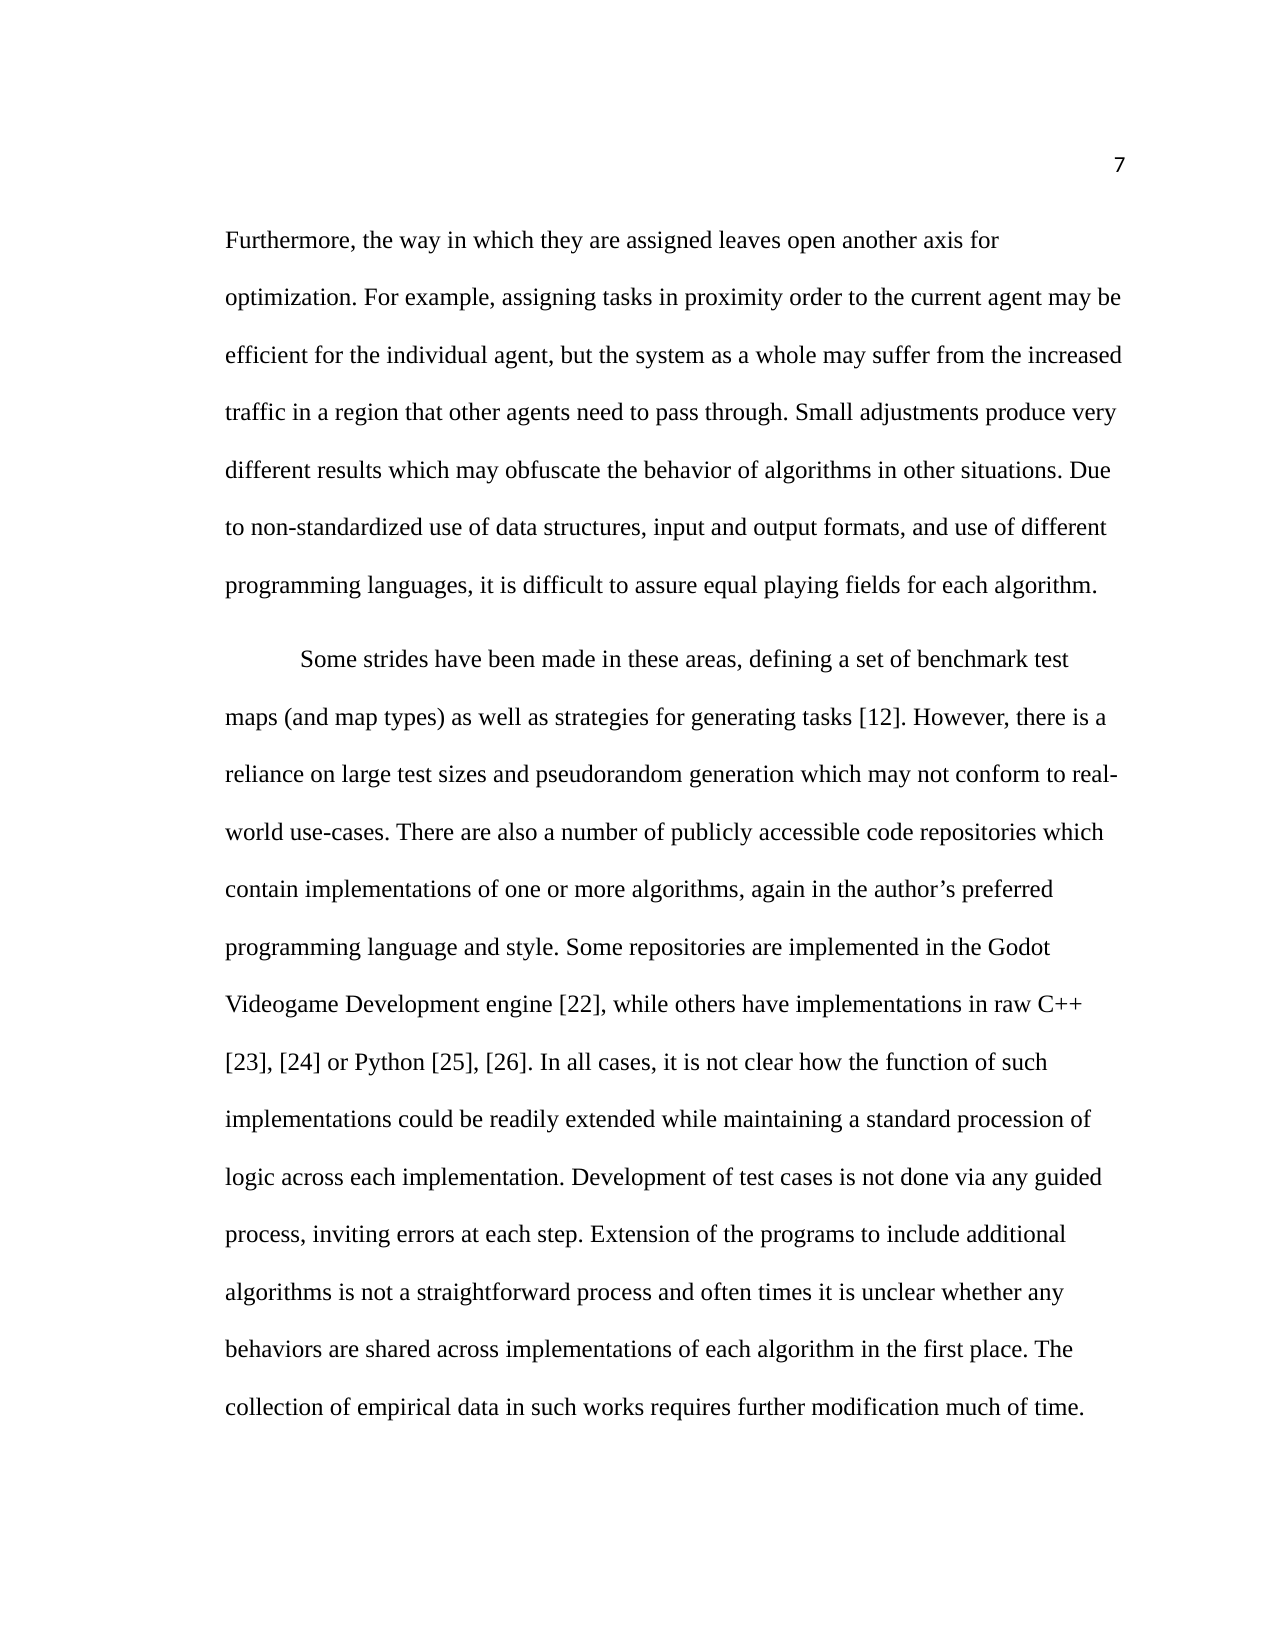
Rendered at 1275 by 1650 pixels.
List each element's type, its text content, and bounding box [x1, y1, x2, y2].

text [225, 225, 1125, 599]
text Some strides have been made in these areas, defining a set of benchmark test maps (and map types) as well as strategies for generating tasks [12]. However, there is a reliance on large test sizes and pseudorandom generation which may not conform to real-world use-cases. There are also a number of publicly accessible code repositories which contain implementations of one or more algorithms, again in the author’s preferred programming language and style. Some repositories are implemented in the Godot Videogame Development engine [22], while others have implementations in raw C++ [23], [24] or Python [25], [26]. In all cases, it is not clear how the function of such implementations could be readily extended while maintaining a standard procession of logic across each implementation. Development of test cases is not done via any guided process, inviting errors at each step. Extension of the programs to include additional algorithms is not a straightforward process and often times it is unclear whether any behaviors are shared across implementations of each algorithm in the first place. The collection of empirical data in such works requires further modification much of time. [225, 644, 1125, 1420]
